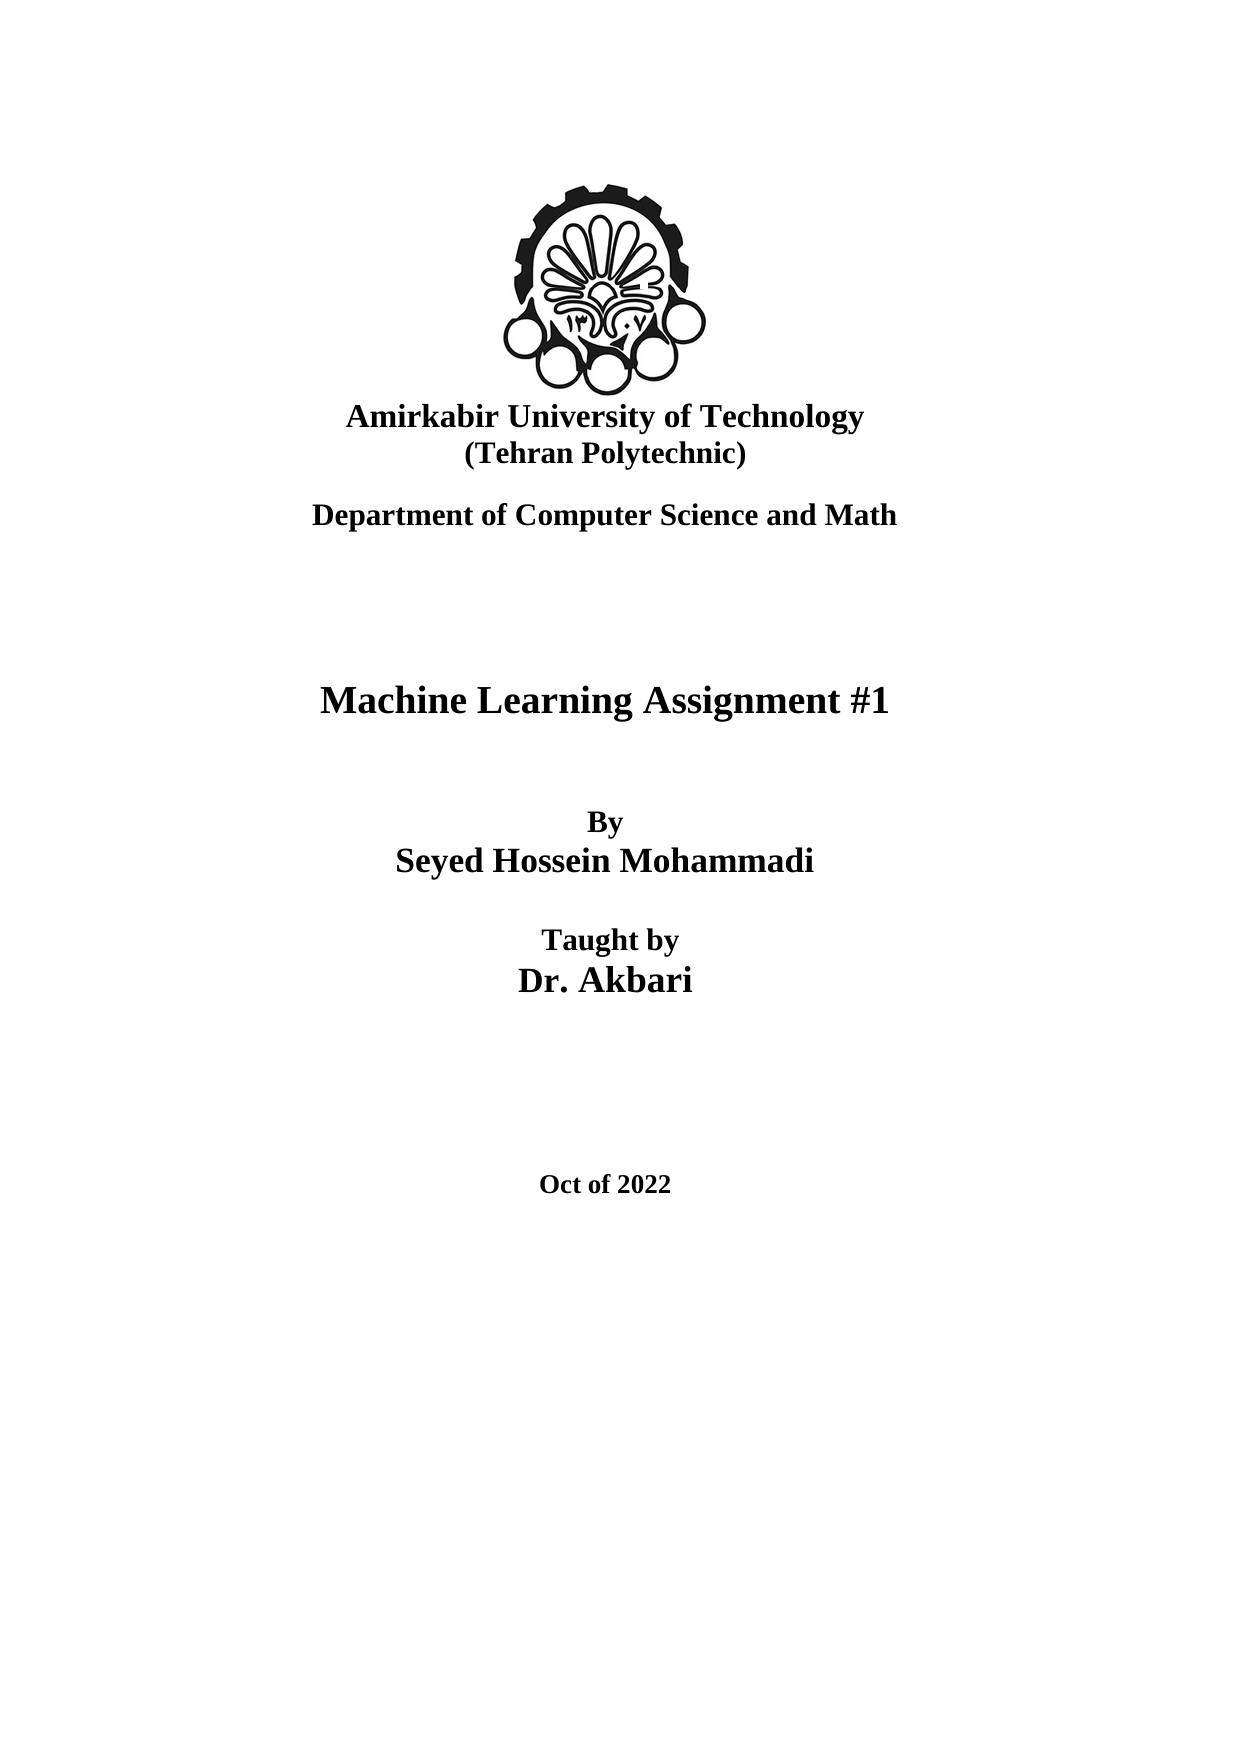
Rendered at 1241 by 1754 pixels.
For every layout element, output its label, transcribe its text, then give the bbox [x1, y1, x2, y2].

title Seyed Hossein Mohammadi [150, 839, 1060, 880]
title Taught by [150, 921, 1060, 957]
title Amirkabir University of Technology (Tehran Polytechnic) [150, 396, 1060, 470]
title Dr. Akbari [150, 957, 1060, 1000]
picture [500, 180, 709, 396]
title Department of Computer Science and Math [150, 497, 1060, 533]
title Oct of 2022 [150, 1134, 1060, 1199]
title Machine Learning Assignment #1 [150, 676, 1060, 722]
title By [150, 803, 1060, 839]
